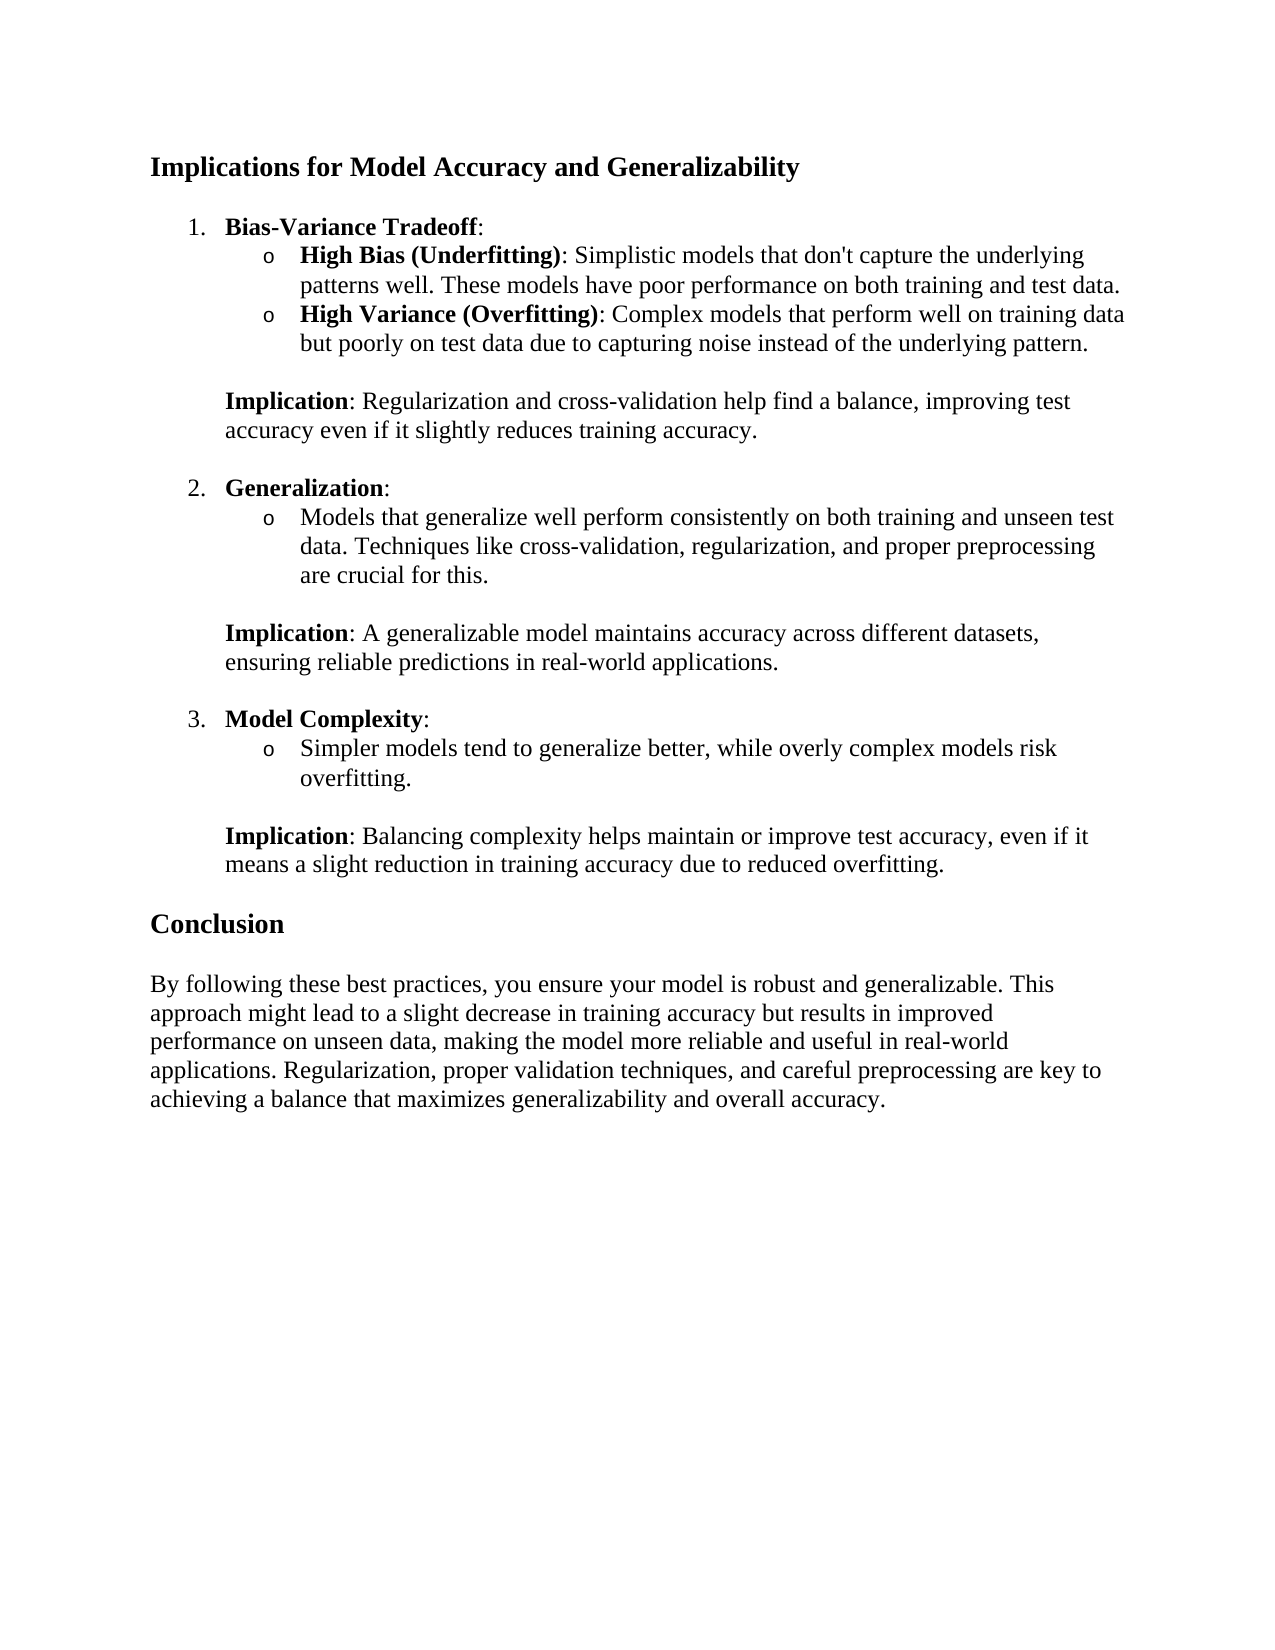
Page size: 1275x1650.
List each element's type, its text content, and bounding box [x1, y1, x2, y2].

text Conclusion [150, 907, 1125, 940]
list Simpler models tend to generalize better, while overly complex models risk overfitting. [262, 733, 1125, 792]
list Model Complexity: [187, 704, 1125, 733]
list Bias-Variance Tradeoff: [187, 212, 1125, 240]
text Implications for Model Accuracy and Generalizability [150, 150, 1125, 182]
text Implication: Balancing complexity helps maintain or improve test accuracy, even if it means a slight reduction in training accuracy due to reduced overfitting. [225, 821, 1125, 878]
list Models that generalize well perform consistently on both training and unseen test data. Techniques like cross-validation, regularization, and proper preprocessing are crucial for this. [262, 502, 1125, 589]
list Generalization: [187, 473, 1125, 502]
list High Variance (Overfitting): Complex models that perform well on training data but poorly on test data due to capturing noise instead of the underlying pattern. [262, 299, 1125, 357]
text Implication: Regularization and cross-validation help find a balance, improving test accuracy even if it slightly reduces training accuracy. [225, 386, 1125, 444]
list High Bias (Underfitting): Simplistic models that don't capture the underlying patterns well. These models have poor performance on both training and test data. [262, 240, 1125, 299]
text Implication: A generalizable model maintains accuracy across different datasets, ensuring reliable predictions in real-world applications. [225, 618, 1125, 675]
text By following these best practices, you ensure your model is robust and generalizable. This approach might lead to a slight decrease in training accuracy but results in improved performance on unseen data, making the model more reliable and useful in real-world applications. Regularization, proper validation techniques, and careful preprocessing are key to achieving a balance that maximizes generalizability and overall accuracy. [150, 969, 1125, 1113]
